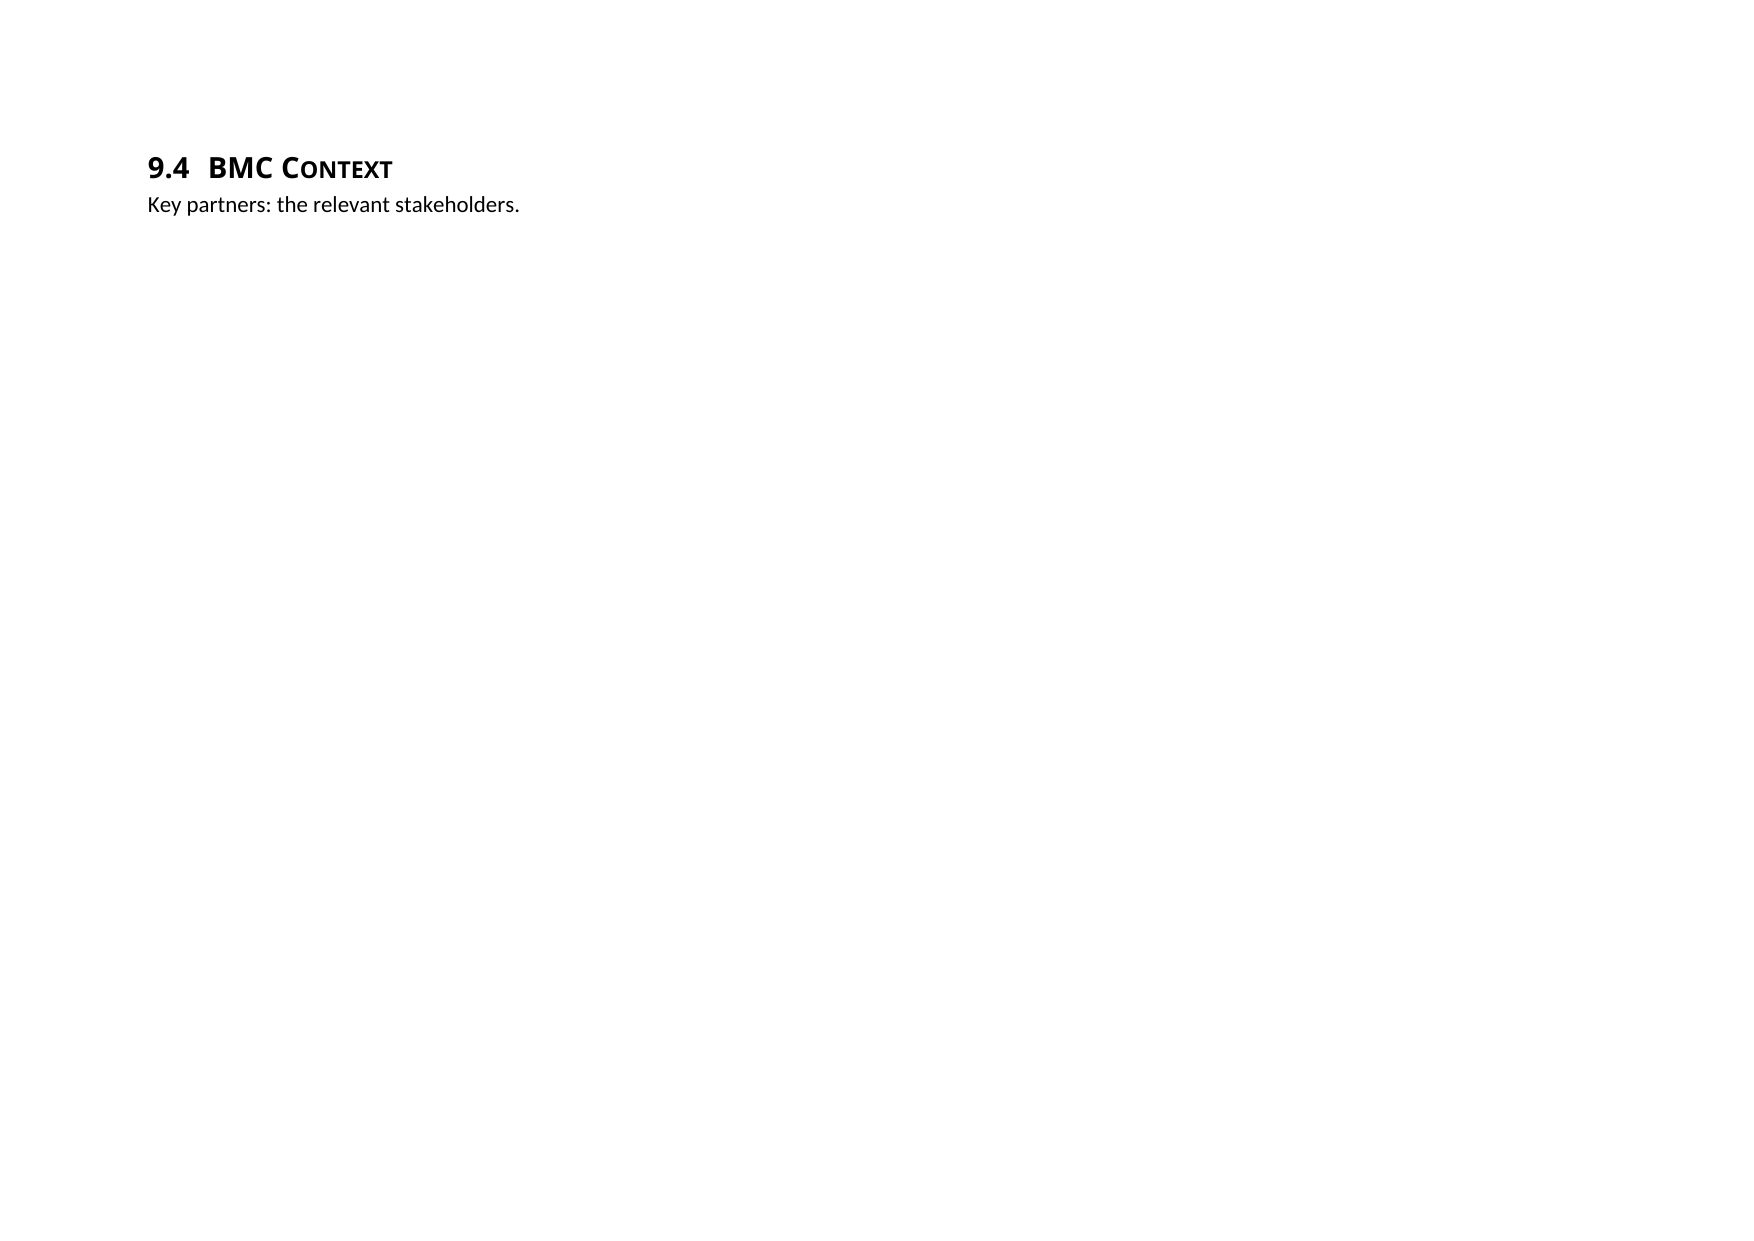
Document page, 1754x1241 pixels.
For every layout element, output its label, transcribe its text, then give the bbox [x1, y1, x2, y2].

text Key partners: the relevant stakeholders. [148, 190, 1606, 218]
subtitle BMC Context [148, 148, 1606, 187]
